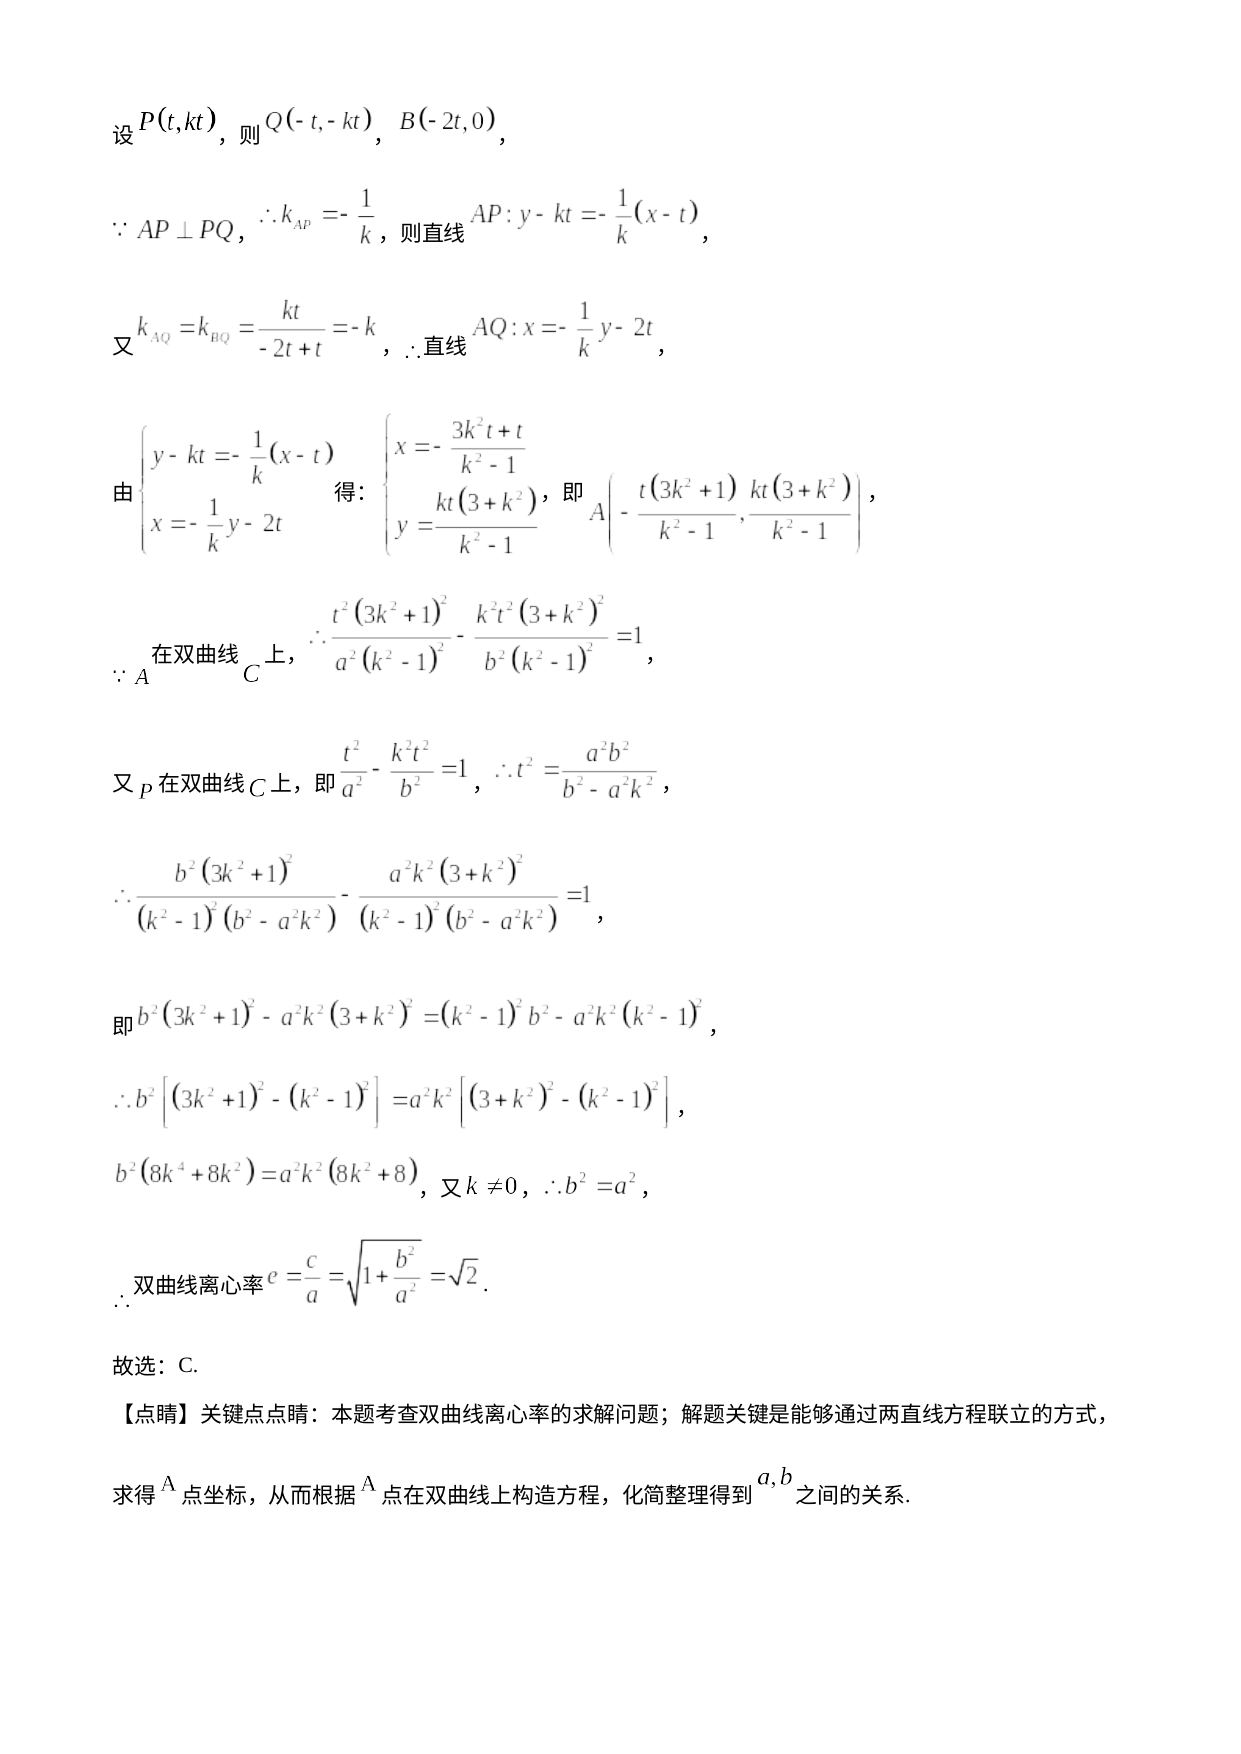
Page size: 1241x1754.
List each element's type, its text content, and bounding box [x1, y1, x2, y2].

text ，，则直线， [112, 183, 1128, 280]
text ，又，， [112, 1154, 1128, 1219]
text 又在双曲线上，即，， [112, 733, 1128, 831]
text 即， [112, 993, 1128, 1058]
text ， [112, 847, 1128, 977]
text 【点睛】关键点点睛：本题考查双曲线离心率的求解问题；解题关键是能够通过两直线方程联立的方式，求得点坐标，从而根据点在双曲线上构造方程，化简整理得到之间的关系. [112, 1397, 1128, 1527]
text 设，则，， [112, 102, 1128, 167]
text 又，直线， [112, 296, 1128, 393]
text 双曲线离心率. [112, 1235, 1128, 1333]
text ， [112, 1073, 1128, 1138]
text 在双曲线上，， [112, 588, 1128, 718]
text 故选：C. [112, 1348, 1128, 1381]
text 由得：，即， [112, 409, 1128, 572]
